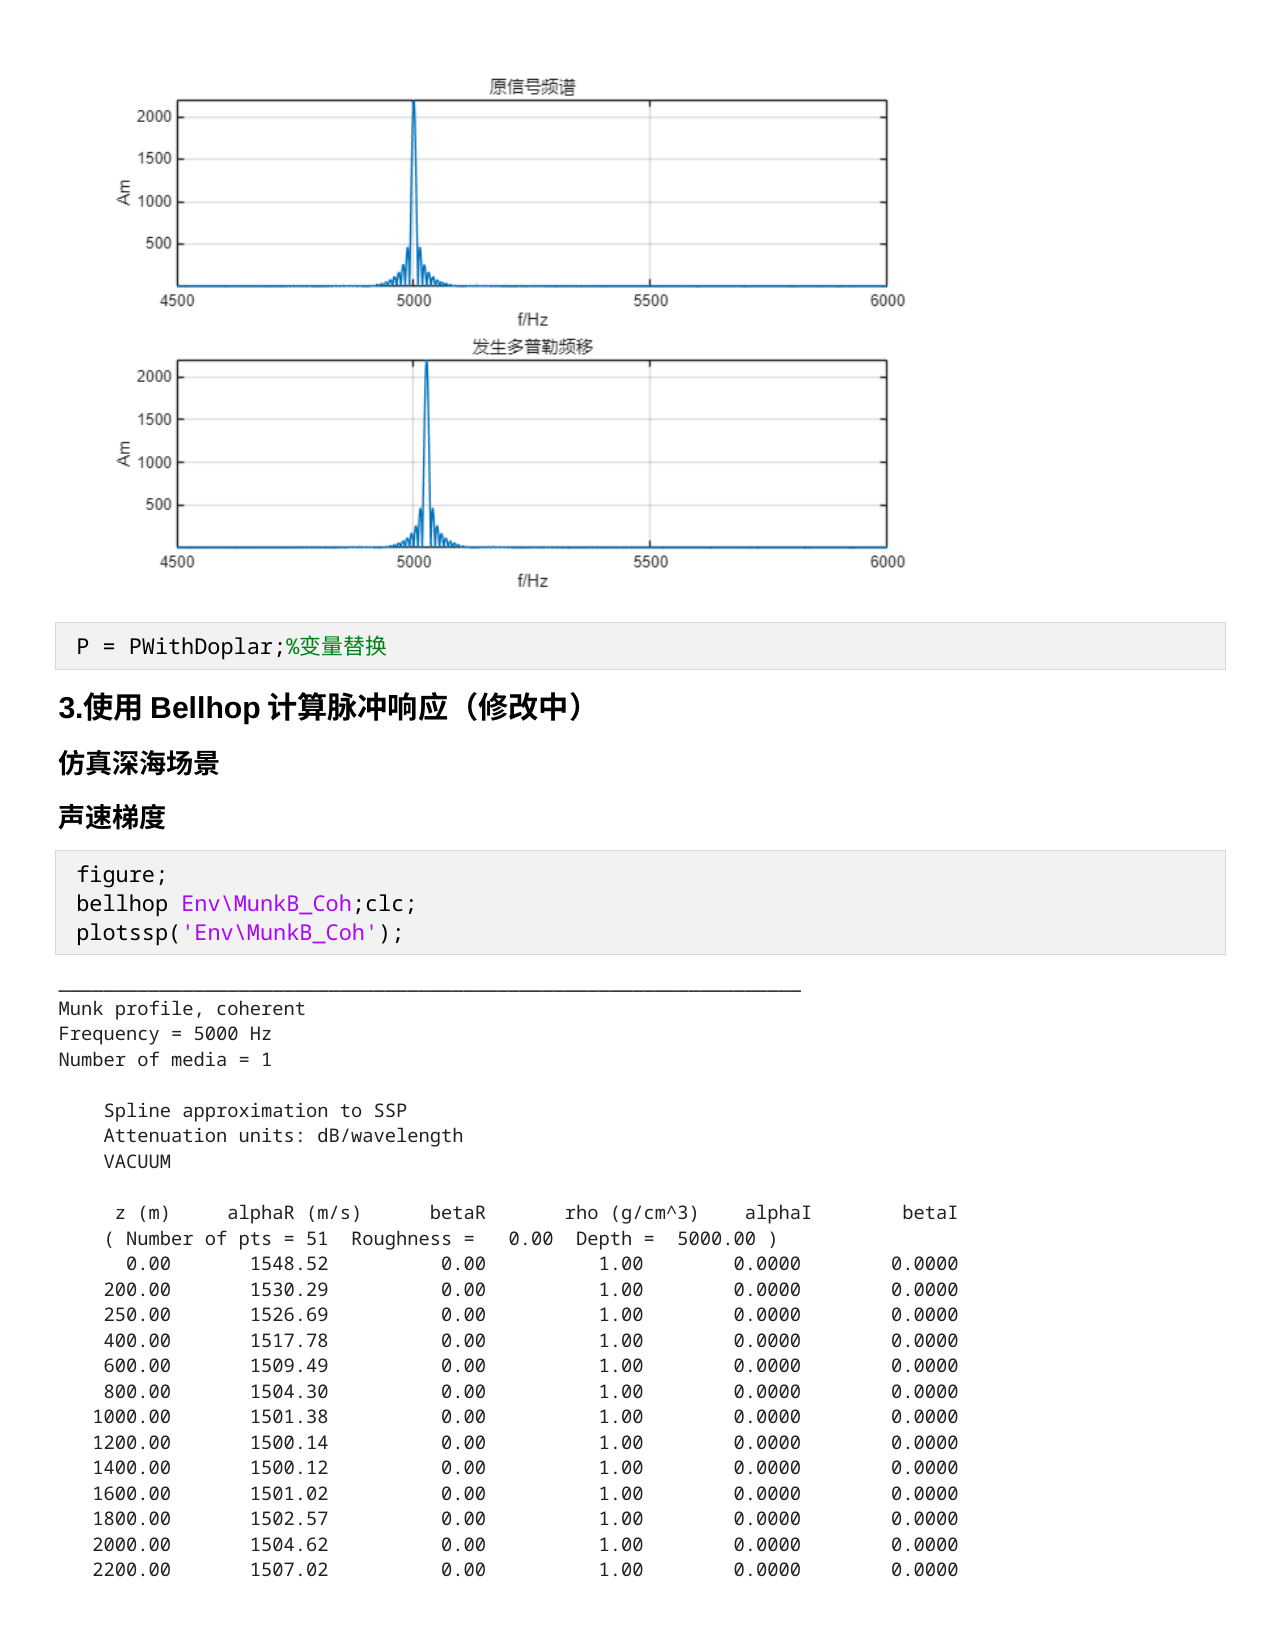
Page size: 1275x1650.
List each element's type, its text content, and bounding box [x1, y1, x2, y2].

text 250.00 1526.69 0.00 1.00 0.0000 0.0000 [58, 1301, 1217, 1327]
subtitle 3.使用Bellhop计算脉冲响应（修改中） [58, 684, 1217, 727]
text bellhop Env\MunkB_Coh;clc; [56, 879, 1225, 908]
text 600.00 1509.49 0.00 1.00 0.0000 0.0000 [58, 1352, 1217, 1378]
text 200.00 1530.29 0.00 1.00 0.0000 0.0000 [58, 1276, 1217, 1301]
subtitle 声速梯度 [58, 796, 1217, 835]
text 1200.00 1500.14 0.00 1.00 0.0000 0.0000 [58, 1429, 1217, 1454]
text Attenuation units: dB/wavelength [58, 1123, 1217, 1148]
text P = PWithDoplar;%变量替换 [56, 623, 1225, 669]
text 1800.00 1502.57 0.00 1.00 0.0000 0.0000 [58, 1506, 1217, 1531]
text 2000.00 1504.62 0.00 1.00 0.0000 0.0000 [58, 1531, 1217, 1557]
text Frequency = 5000 Hz [58, 1021, 1217, 1046]
text 2200.00 1507.02 0.00 1.00 0.0000 0.0000 [58, 1557, 1217, 1582]
text z (m) alphaR (m/s) betaR rho (g/cm^3) alphaI betaI [58, 1199, 1217, 1225]
text VACUUM [58, 1148, 1217, 1174]
text 800.00 1504.30 0.00 1.00 0.0000 0.0000 [58, 1378, 1217, 1403]
text 400.00 1517.78 0.00 1.00 0.0000 0.0000 [58, 1327, 1217, 1352]
text plotssp('Env\MunkB_Coh'); [56, 908, 1225, 954]
picture [58, 58, 974, 608]
text 1600.00 1501.02 0.00 1.00 0.0000 0.0000 [58, 1480, 1217, 1506]
text Spline approximation to SSP [58, 1097, 1217, 1123]
text figure; [56, 851, 1225, 879]
text 1400.00 1500.12 0.00 1.00 0.0000 0.0000 [58, 1454, 1217, 1480]
text __________________________________________________________________ [58, 969, 1217, 995]
subtitle 仿真深海场景 [58, 742, 1217, 781]
text 1000.00 1501.38 0.00 1.00 0.0000 0.0000 [58, 1403, 1217, 1429]
text Munk profile, coherent [58, 995, 1217, 1021]
text Number of media = 1 [58, 1046, 1217, 1072]
text 0.00 1548.52 0.00 1.00 0.0000 0.0000 [58, 1250, 1217, 1276]
text ( Number of pts = 51 Roughness = 0.00 Depth = 5000.00 ) [58, 1225, 1217, 1250]
